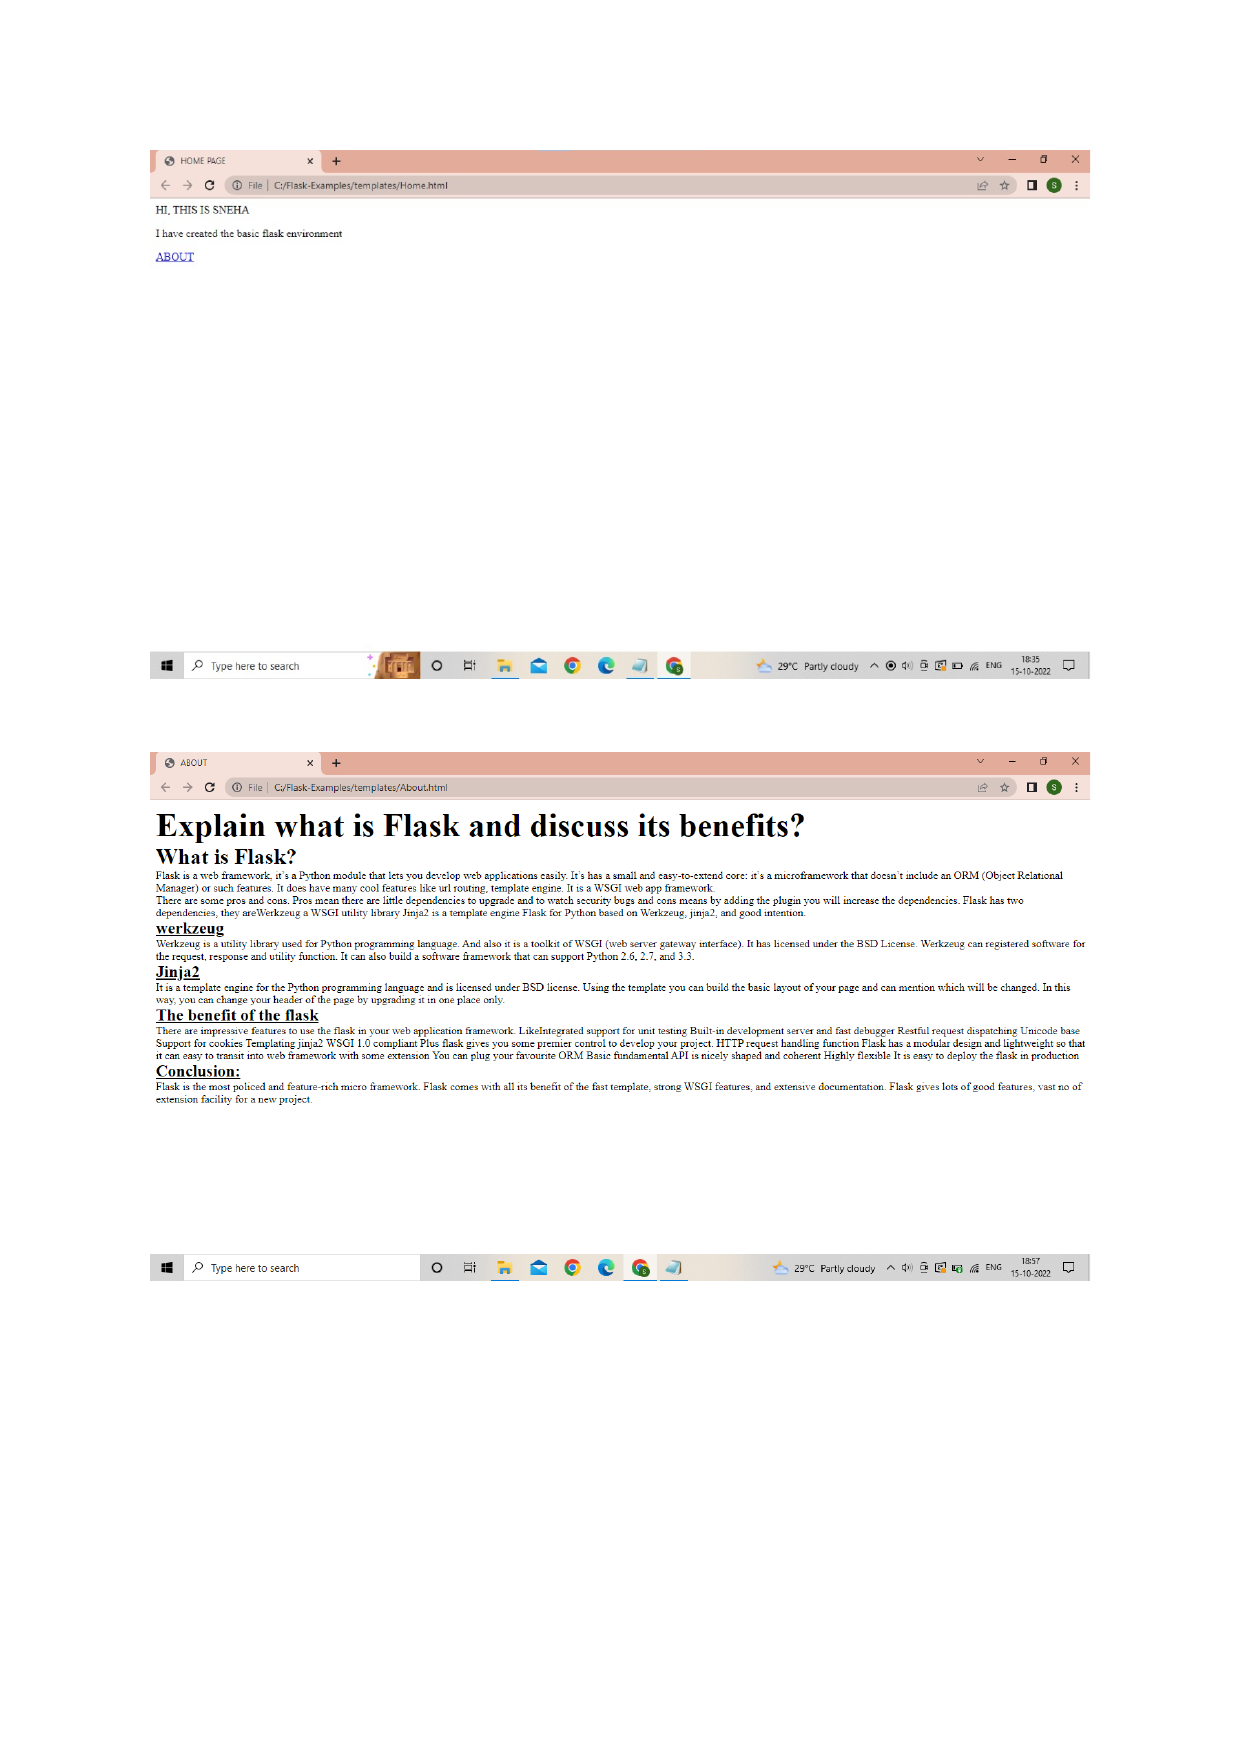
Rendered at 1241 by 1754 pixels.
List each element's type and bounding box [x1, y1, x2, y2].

picture [150, 752, 1091, 1281]
picture [150, 150, 1091, 679]
